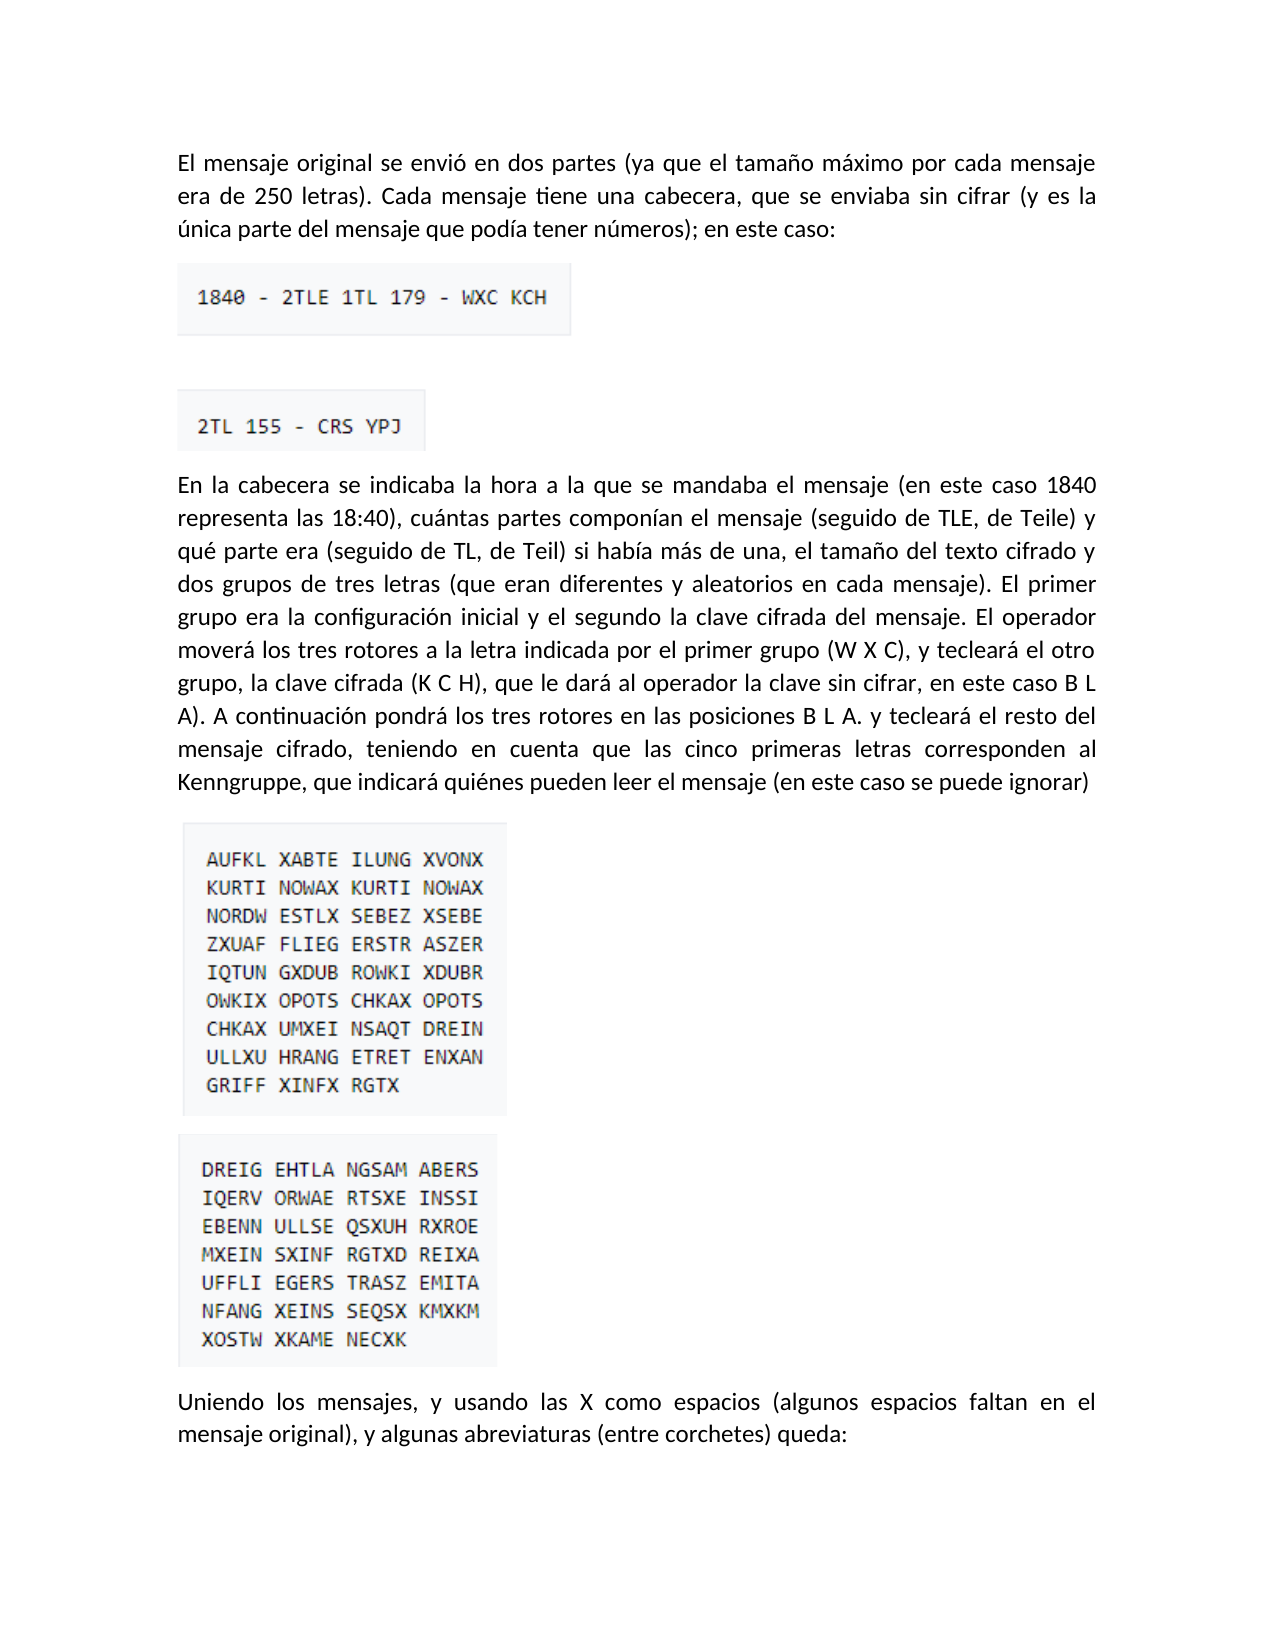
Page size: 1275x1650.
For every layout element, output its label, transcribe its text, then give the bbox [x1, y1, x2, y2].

text Uniendo los mensajes, y usando las X como espacios (algunos espacios faltan en el mensaje original), y algunas abreviaturas (entre corchetes) queda: [177, 1386, 1098, 1449]
picture [177, 1134, 498, 1367]
picture [177, 815, 507, 1116]
picture [177, 263, 573, 451]
text En la cabecera se indicaba la hora a la que se mandaba el mensaje (en este caso 1840 representa las 18:40), cuántas partes componían el mensaje (seguido de TLE, de Teile) y qué parte era (seguido de TL, de Teil) si había más de una, el tamaño del texto cifrado y dos grupos de tres letras (que eran diferentes y aleatorios en cada mensaje). El primer grupo era la configuración inicial y el segundo la clave cifrada del mensaje. El operador moverá los tres rotores a la letra indicada por el primer grupo (W X C), y tecleará el otro grupo, la clave cifrada (K C H), que le dará al operador la clave sin cifrar, en este caso B L A). A continuación pondrá los tres rotores en las posiciones B L A. y tecleará el resto del mensaje cifrado, teniendo en cuenta que las cinco primeras letras corresponden al Kenngruppe, que indicará quiénes pueden leer el mensaje (en este caso se puede ignorar) [177, 469, 1098, 796]
text El mensaje original se envió en dos partes (ya que el tamaño máximo por cada mensaje era de 250 letras). Cada mensaje tiene una cabecera, que se enviaba sin cifrar (y es la única parte del mensaje que podía tener números); en este caso: [177, 148, 1098, 244]
